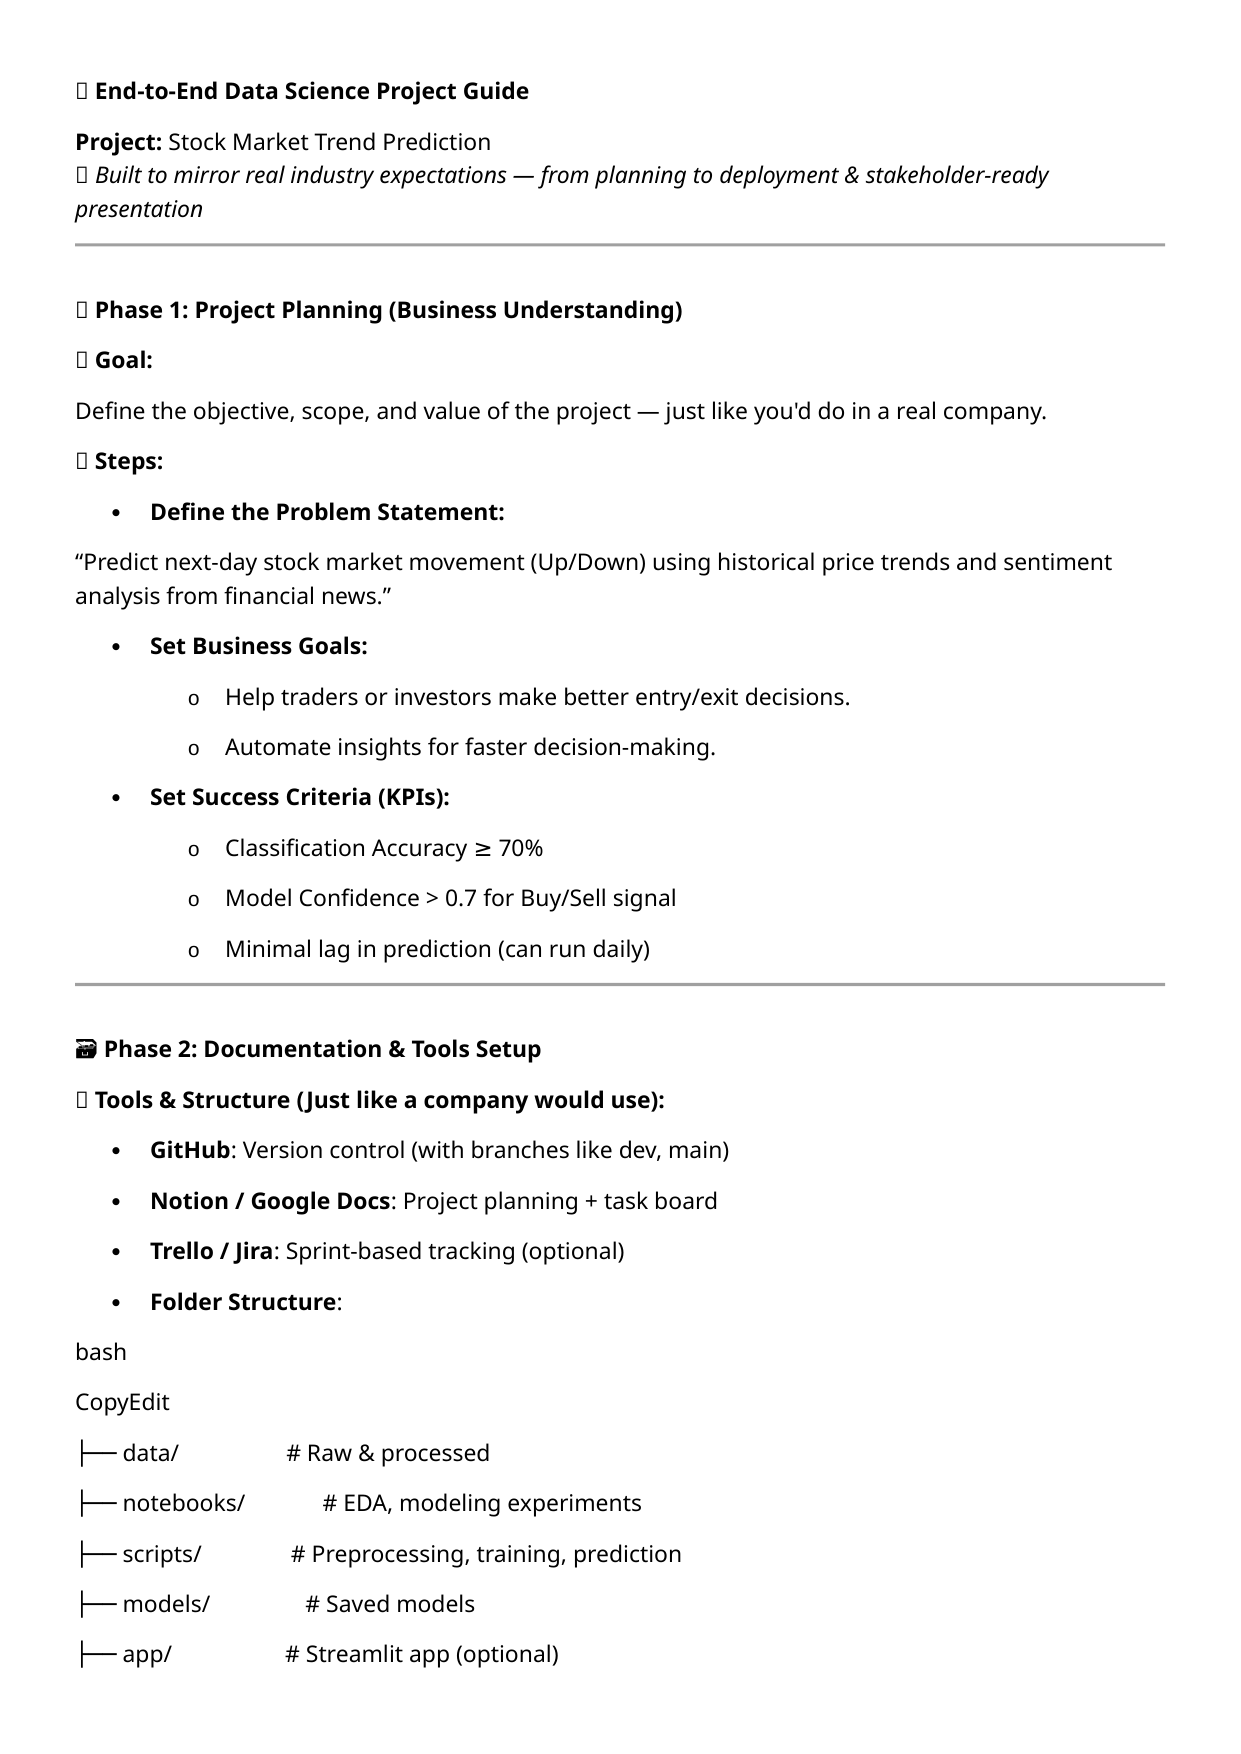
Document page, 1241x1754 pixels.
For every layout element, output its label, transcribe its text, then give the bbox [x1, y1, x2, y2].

text 📂 Phase 1: Project Planning (Business Understanding) [75, 294, 1165, 325]
text ├── app/ # Streamlit app (optional) [75, 1638, 1165, 1669]
list Define the Problem Statement: [112, 495, 1165, 527]
text 📁 Tools & Structure (Just like a company would use): [75, 1084, 1165, 1115]
list Set Success Criteria (KPIs): [112, 781, 1165, 812]
text 🚀 End-to-End Data Science Project Guide [75, 75, 1165, 106]
text ├── notebooks/ # EDA, modeling experiments [75, 1487, 1165, 1518]
list Model Confidence > 0.7 for Buy/Sell signal [187, 882, 1165, 913]
text bash [75, 1336, 1165, 1367]
list Minimal lag in prediction (can run daily) [187, 932, 1165, 964]
list GitHub: Version control (with branches like dev, main) [112, 1134, 1165, 1165]
text Define the objective, scope, and value of the project — just like you'd do in a real company. [75, 394, 1165, 426]
text 🗃️ Phase 2: Documentation & Tools Setup [75, 1033, 1165, 1064]
text ├── models/ # Saved models [75, 1588, 1165, 1619]
list Notion / Google Docs: Project planning + task board [112, 1184, 1165, 1216]
list Set Business Goals: [112, 630, 1165, 661]
text ├── data/ # Raw & processed [75, 1437, 1165, 1468]
text ✅ Steps: [75, 445, 1165, 476]
text Project: Stock Market Trend Prediction 🎯 Built to mirror real industry expectations — from planning to deployment & stakeholder-ready presentation [75, 125, 1165, 224]
text 🎯 Goal: [75, 344, 1165, 375]
list Trello / Jira: Sprint-based tracking (optional) [112, 1235, 1165, 1266]
list Automate insights for faster decision-making. [187, 731, 1165, 762]
text ├── scripts/ # Preprocessing, training, prediction [75, 1537, 1165, 1569]
text “Predict next-day stock market movement (Up/Down) using historical price trends and sentiment analysis from financial news.” [75, 546, 1165, 611]
text CopyEdit [75, 1386, 1165, 1417]
list Classification Accuracy ≥ 70% [187, 832, 1165, 863]
list Help traders or investors make better entry/exit decisions. [187, 680, 1165, 712]
list Folder Structure: [112, 1285, 1165, 1317]
